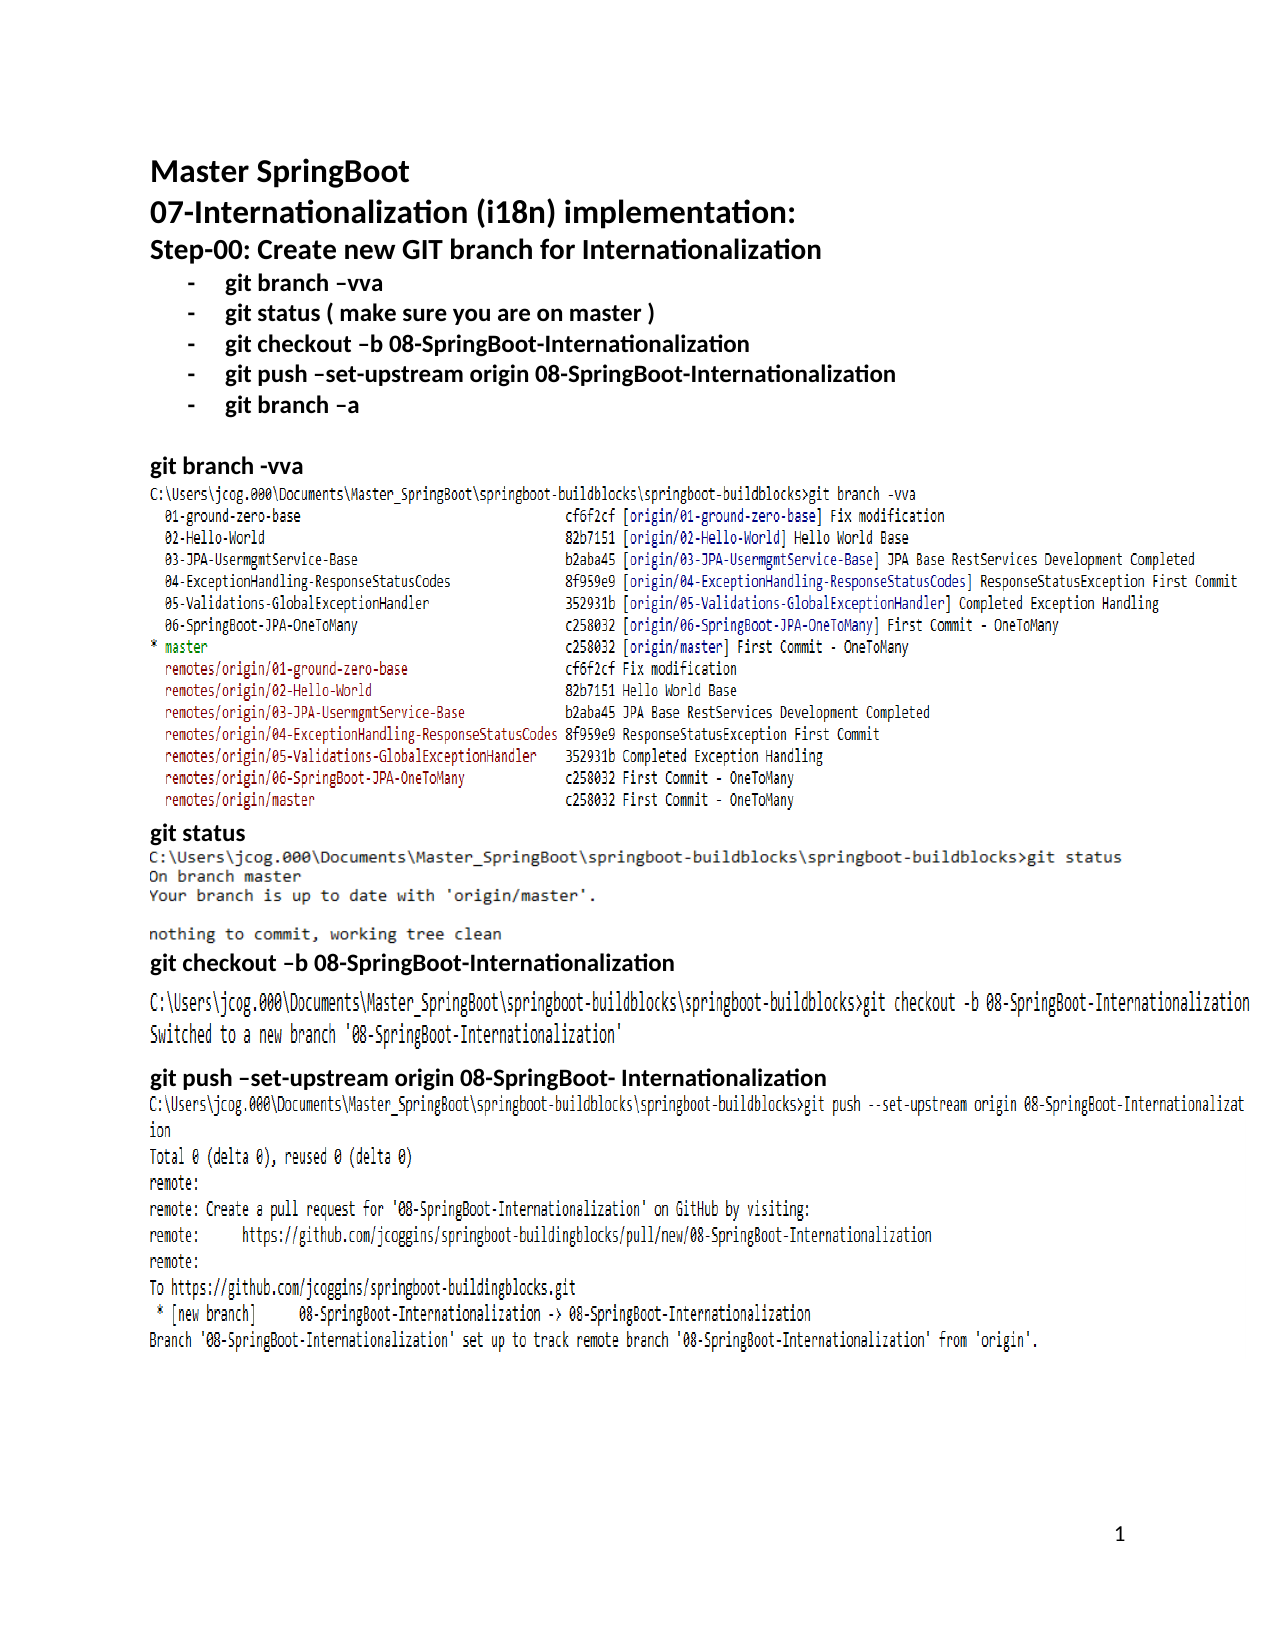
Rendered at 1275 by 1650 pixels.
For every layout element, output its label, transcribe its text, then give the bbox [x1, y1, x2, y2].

list git status ( make sure you are on master ) [187, 298, 1125, 328]
picture [150, 1092, 1246, 1359]
text Master SpringBoot [150, 150, 1125, 191]
text 07-Internationalization (i18n) implementation: [150, 191, 1125, 231]
text git status [150, 817, 1125, 847]
list git branch –a [187, 389, 1125, 420]
list git push –set-upstream origin 08-SpringBoot-Internationalization [187, 359, 1125, 389]
picture [150, 480, 1239, 817]
picture [150, 977, 1255, 1063]
text git push –set-upstream origin 08-SpringBoot- Internationalization [150, 1063, 1125, 1092]
text Step-00: Create new GIT branch for Internationalization [150, 231, 1125, 267]
text git checkout –b 08-SpringBoot-Internationalization [150, 948, 1125, 977]
picture [150, 847, 1125, 948]
list git checkout –b 08-SpringBoot-Internationalization [187, 328, 1125, 359]
list git branch –vva [187, 267, 1125, 298]
text git branch -vva [150, 450, 1125, 480]
